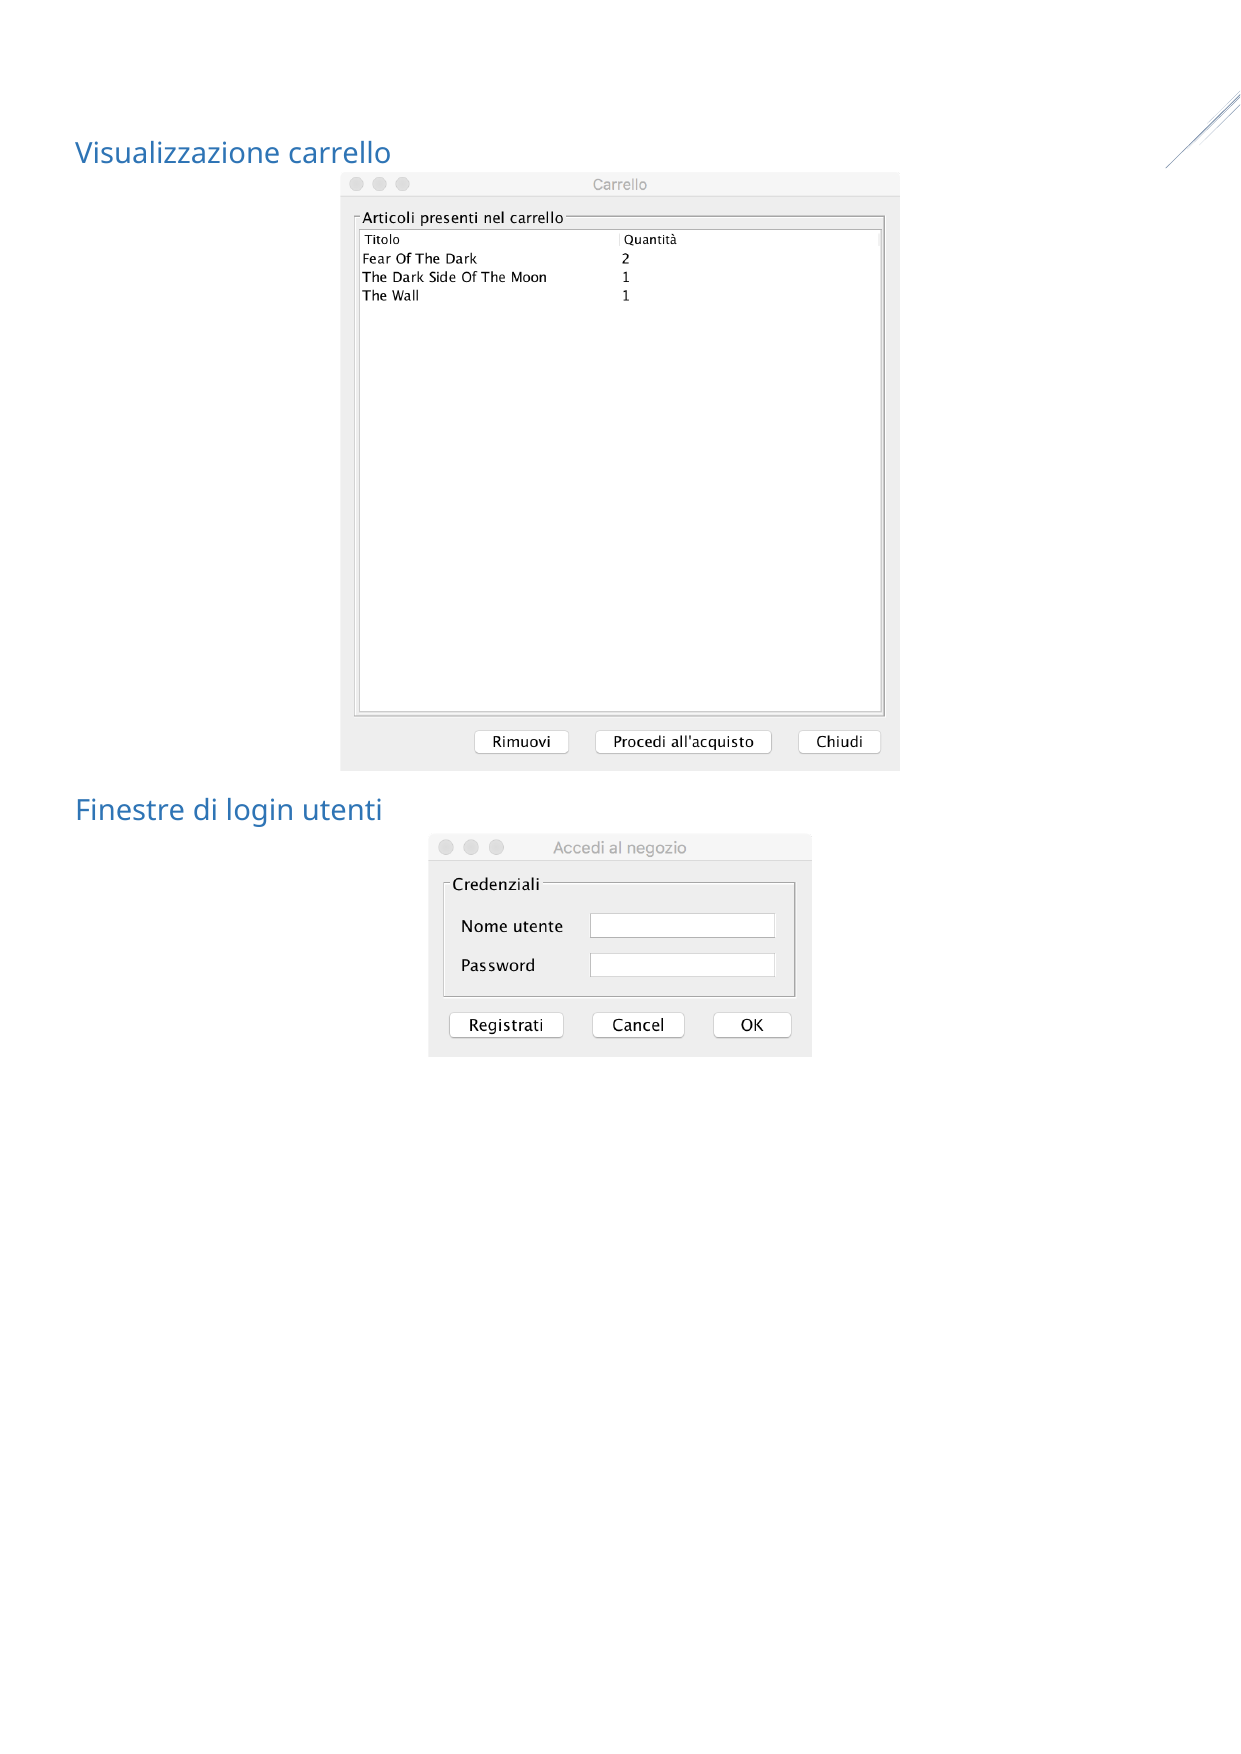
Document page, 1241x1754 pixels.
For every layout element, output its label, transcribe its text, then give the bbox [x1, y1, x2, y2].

picture [340, 172, 900, 771]
picture [428, 833, 812, 1057]
subtitle Finestre di login utenti [75, 789, 1165, 829]
subtitle Visualizzazione carrello [75, 132, 1165, 172]
